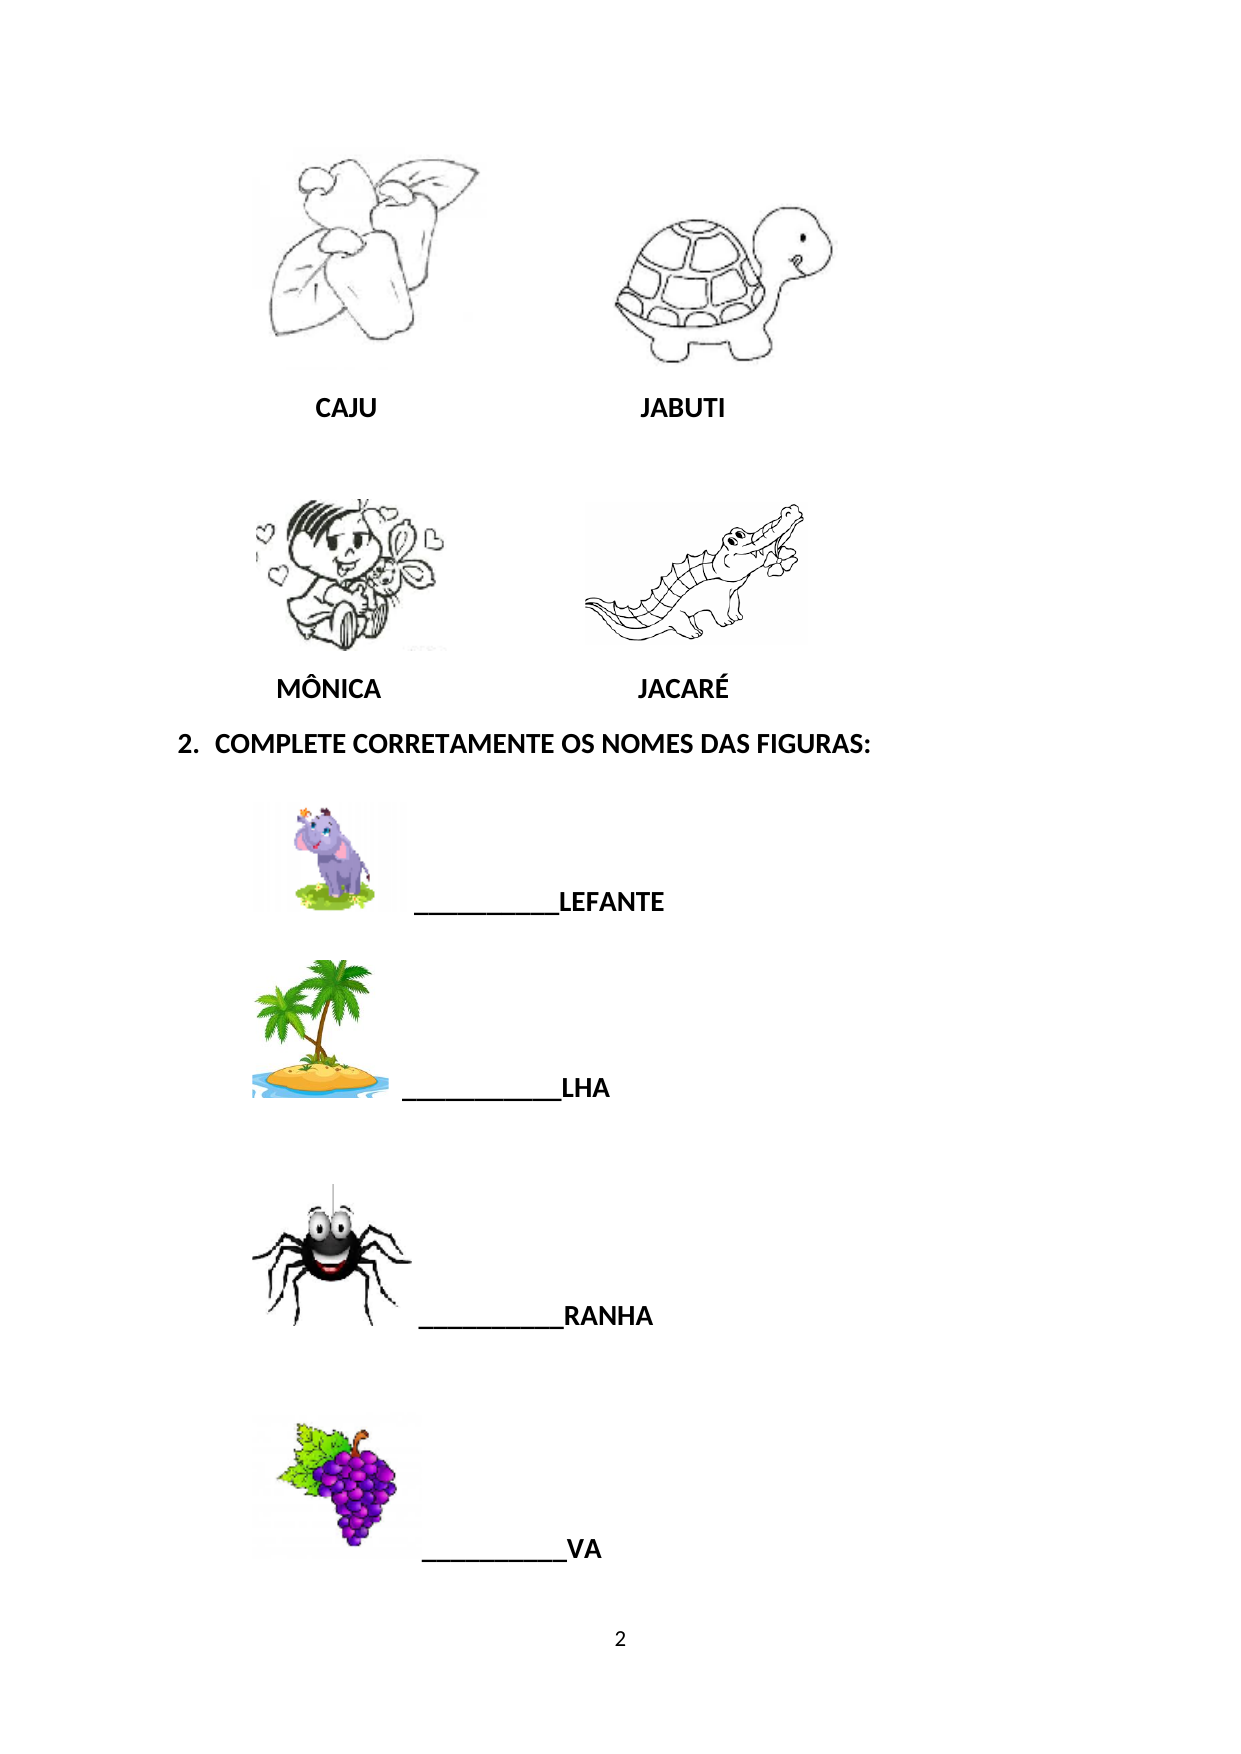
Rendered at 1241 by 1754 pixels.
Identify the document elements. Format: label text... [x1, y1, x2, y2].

list COMPLETE CORRETAMENTE OS NOMES DAS FIGURAS: [177, 725, 1063, 761]
list __________VA [252, 1412, 1063, 1566]
text CAJU JABUTI [177, 389, 1063, 425]
list __________RANHA [252, 1184, 1063, 1332]
picture [252, 147, 488, 370]
list __________LEFANTE [252, 802, 1063, 919]
picture [252, 1412, 422, 1559]
picture [612, 198, 838, 370]
picture [252, 960, 389, 1098]
picture [585, 502, 812, 651]
picture [256, 499, 447, 651]
text MÔNICA JACARÉ [177, 670, 1063, 706]
picture [252, 802, 414, 912]
list ___________LHA [252, 960, 1063, 1104]
picture [252, 1184, 412, 1326]
